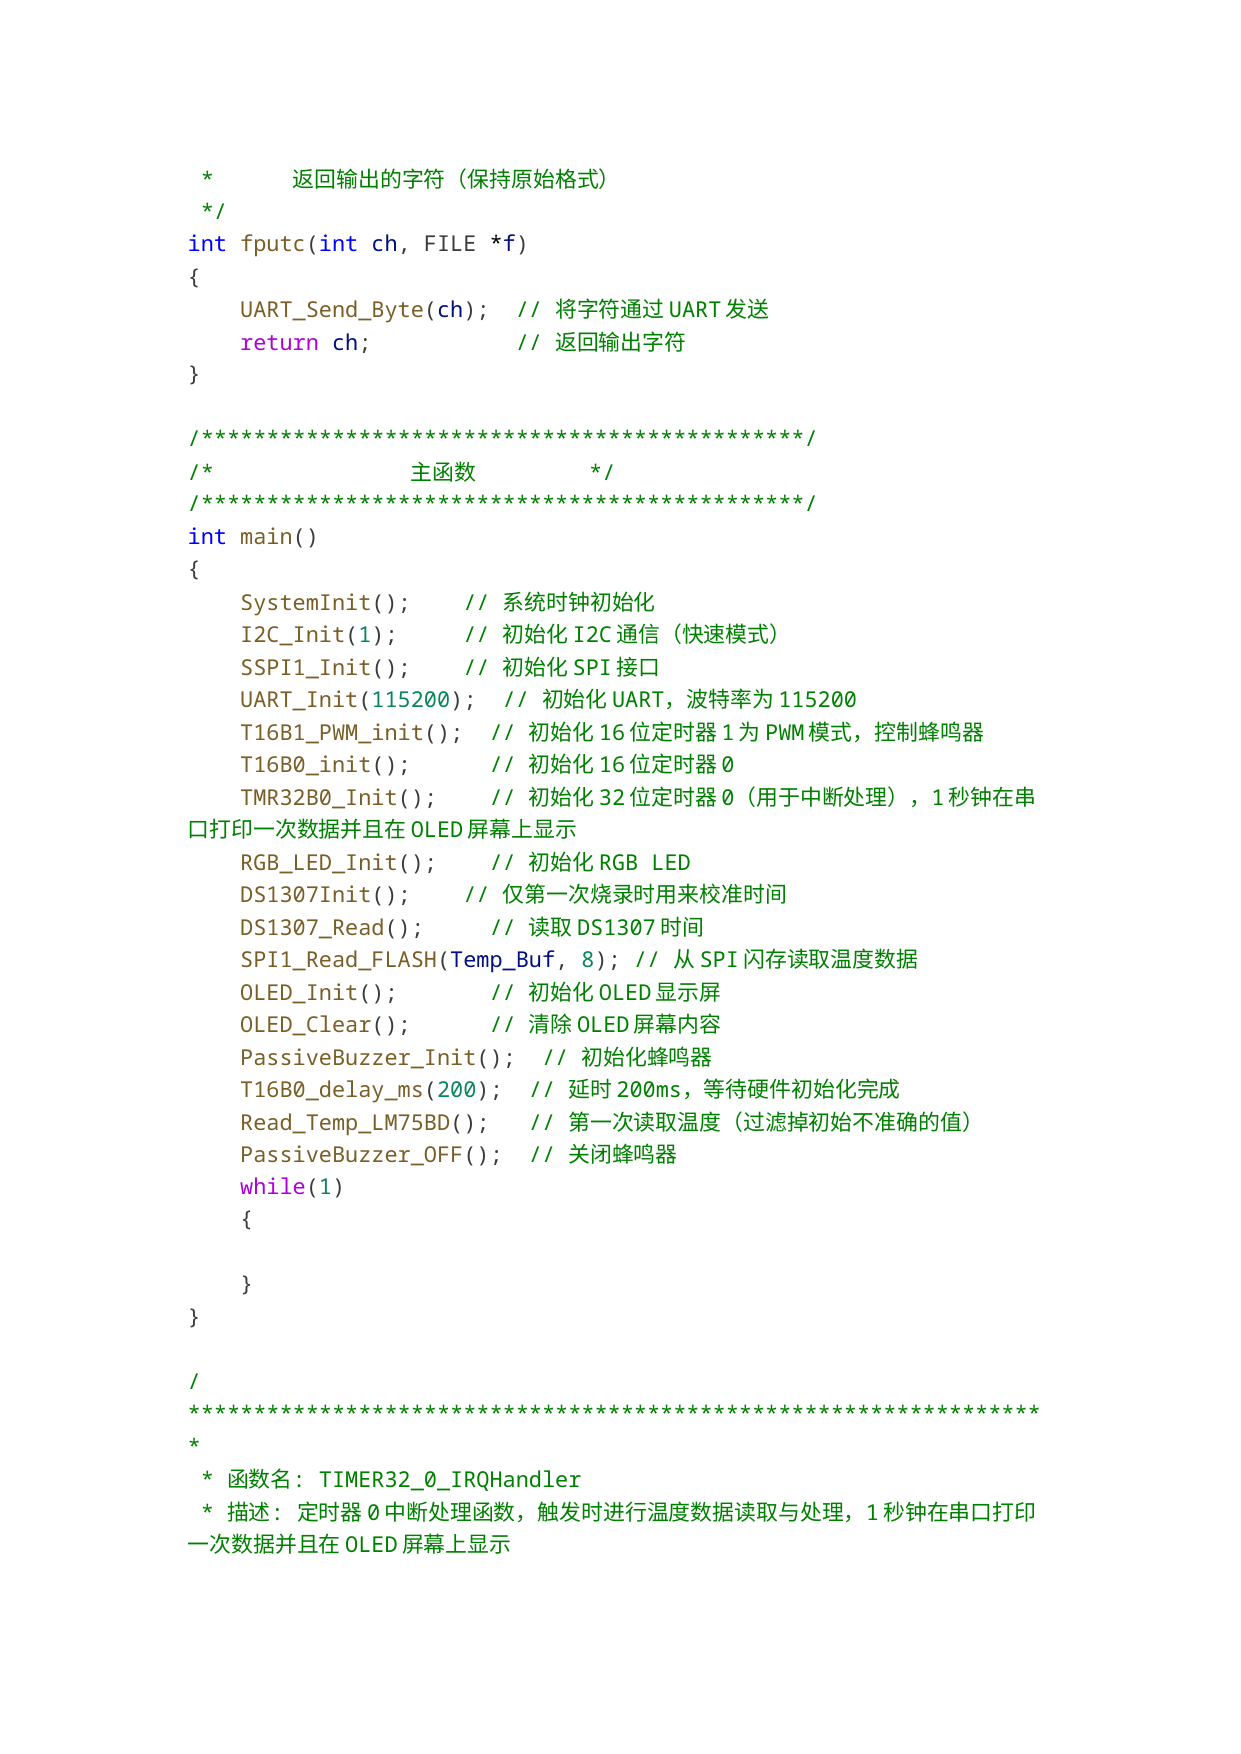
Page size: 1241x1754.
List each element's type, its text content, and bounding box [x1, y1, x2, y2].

text SystemInit(); // 系统时钟初始化 [187, 584, 1053, 617]
text UART_Send_Byte(ch); // 将字符通过UART发送 [187, 292, 1053, 324]
text T16B0_init(); // 初始化16位定时器0 [187, 747, 1053, 779]
text SSPI1_Init(); // 初始化SPI接口 [187, 649, 1053, 682]
text T16B0_delay_ms(200); // 延时200ms，等待硬件初始化完成 [187, 1072, 1053, 1104]
text while(1) [187, 1169, 1053, 1202]
text } [187, 357, 1053, 389]
text /**********************************************/ [187, 422, 1053, 454]
text { [187, 1202, 1053, 1234]
text SPI1_Read_FLASH(Temp_Buf, 8); // 从SPI闪存读取温度数据 [187, 942, 1053, 974]
text OLED_Init(); // 初始化OLED显示屏 [187, 974, 1053, 1007]
text PassiveBuzzer_OFF(); // 关闭蜂鸣器 [187, 1137, 1053, 1169]
text */ [187, 194, 1053, 227]
text TMR32B0_Init(); // 初始化32位定时器0（用于中断处理），1秒钟在串口打印一次数据并且在OLED屏幕上显示 [187, 779, 1053, 844]
text /* 主函数 */ [187, 454, 1053, 487]
text PassiveBuzzer_Init(); // 初始化蜂鸣器 [187, 1039, 1053, 1072]
text int fputc(int ch, FILE *f) [187, 227, 1053, 259]
text return ch; // 返回输出字符 [187, 324, 1053, 357]
text int main() [187, 519, 1053, 552]
text DS1307_Read(); // 读取DS1307时间 [187, 909, 1053, 942]
text UART_Init(115200); // 初始化UART，波特率为115200 [187, 682, 1053, 714]
text * 描述: 定时器0中断处理函数，触发时进行温度数据读取与处理，1秒钟在串口打印一次数据并且在OLED屏幕上显示 [187, 1494, 1053, 1559]
text { [187, 259, 1053, 292]
text } [187, 1299, 1053, 1332]
text I2C_Init(1); // 初始化I2C通信（快速模式） [187, 617, 1053, 649]
text /****************************************************************** [187, 1364, 1053, 1462]
text * 返回输出的字符（保持原始格式） [187, 162, 1053, 194]
text OLED_Clear(); // 清除OLED屏幕内容 [187, 1007, 1053, 1039]
text { [187, 552, 1053, 584]
text T16B1_PWM_init(); // 初始化16位定时器1为PWM模式，控制蜂鸣器 [187, 714, 1053, 747]
text } [187, 1267, 1053, 1299]
text RGB_LED_Init(); // 初始化RGB LED [187, 844, 1053, 877]
text * 函数名: TIMER32_0_IRQHandler [187, 1462, 1053, 1494]
text DS1307Init(); // 仅第一次烧录时用来校准时间 [187, 877, 1053, 909]
text Read_Temp_LM75BD(); // 第一次读取温度（过滤掉初始不准确的值） [187, 1104, 1053, 1137]
text /**********************************************/ [187, 487, 1053, 519]
